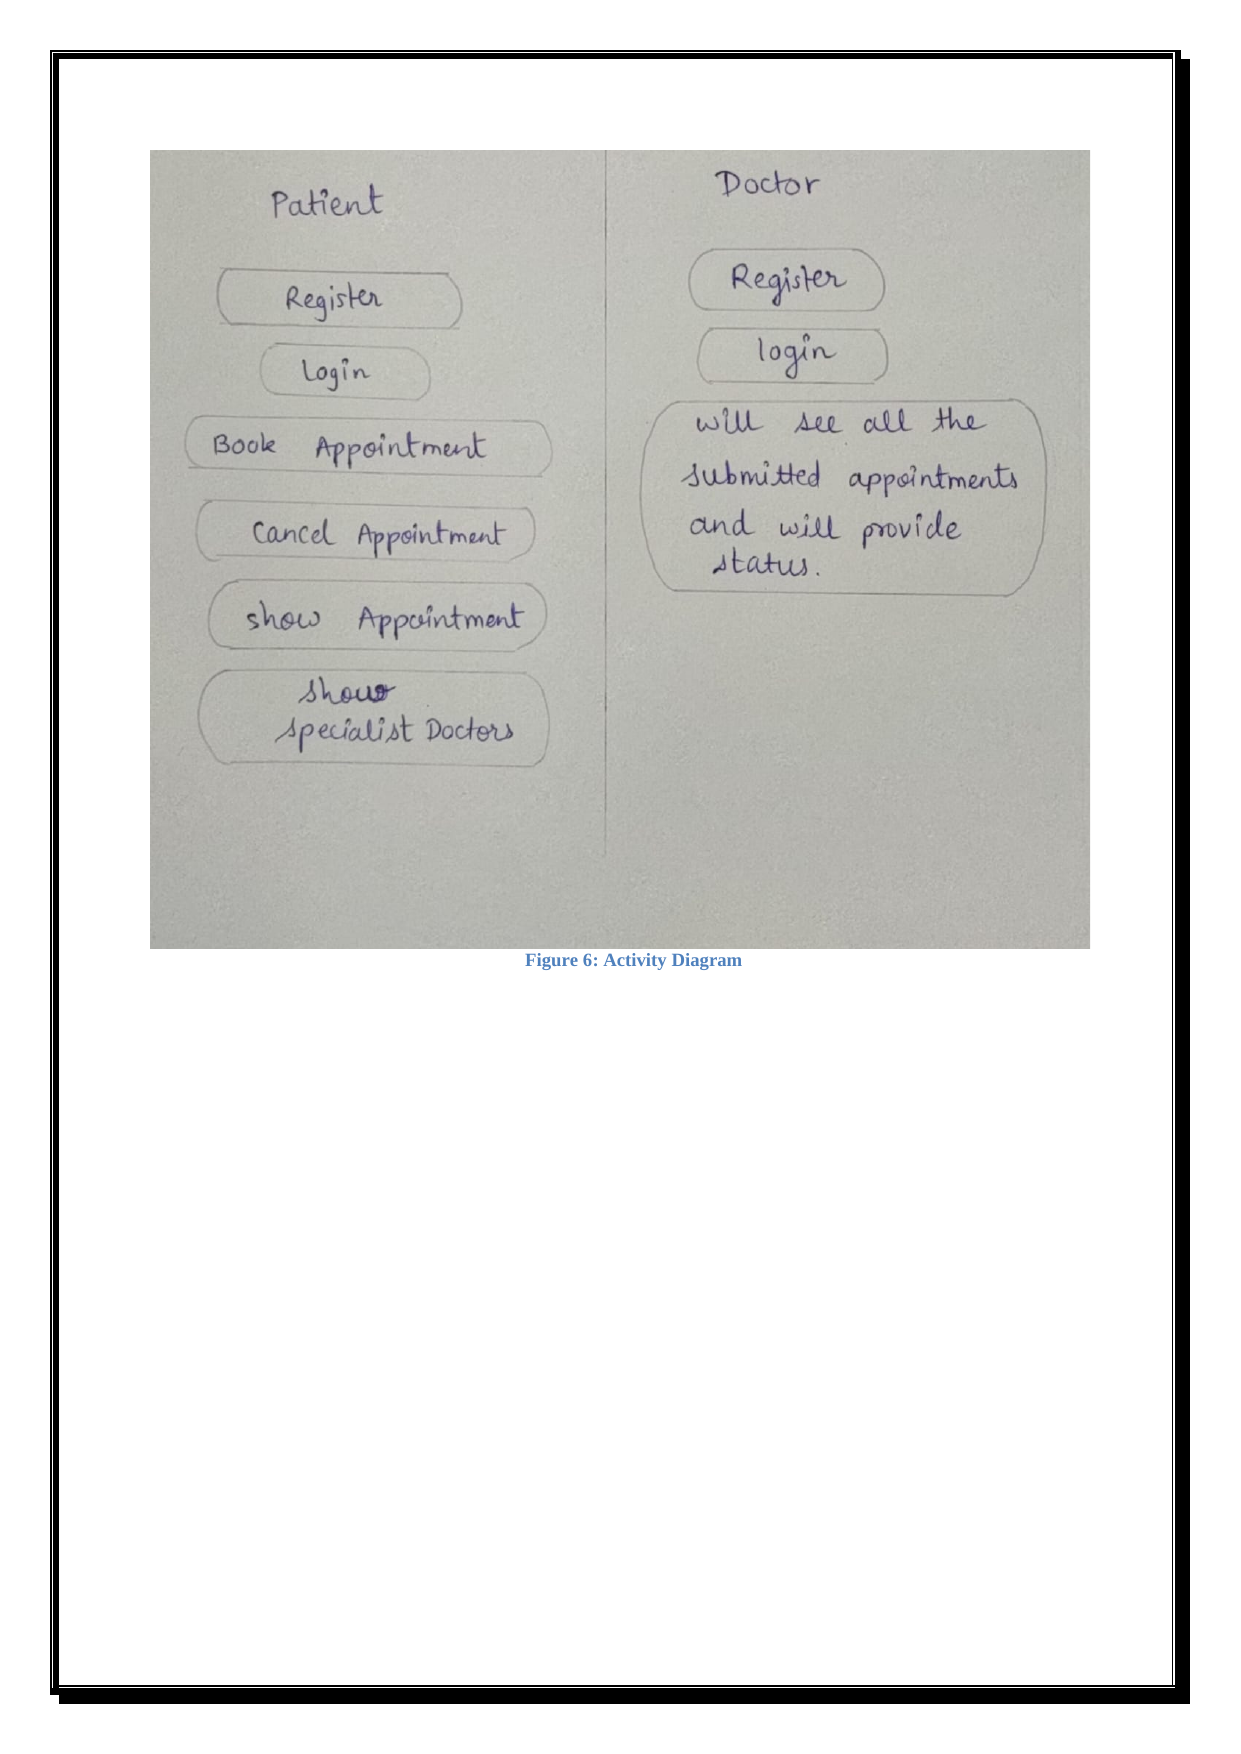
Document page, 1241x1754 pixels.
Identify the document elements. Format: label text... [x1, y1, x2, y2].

picture [150, 150, 1091, 949]
text Figure 6: Activity Diagram [450, 949, 1081, 970]
